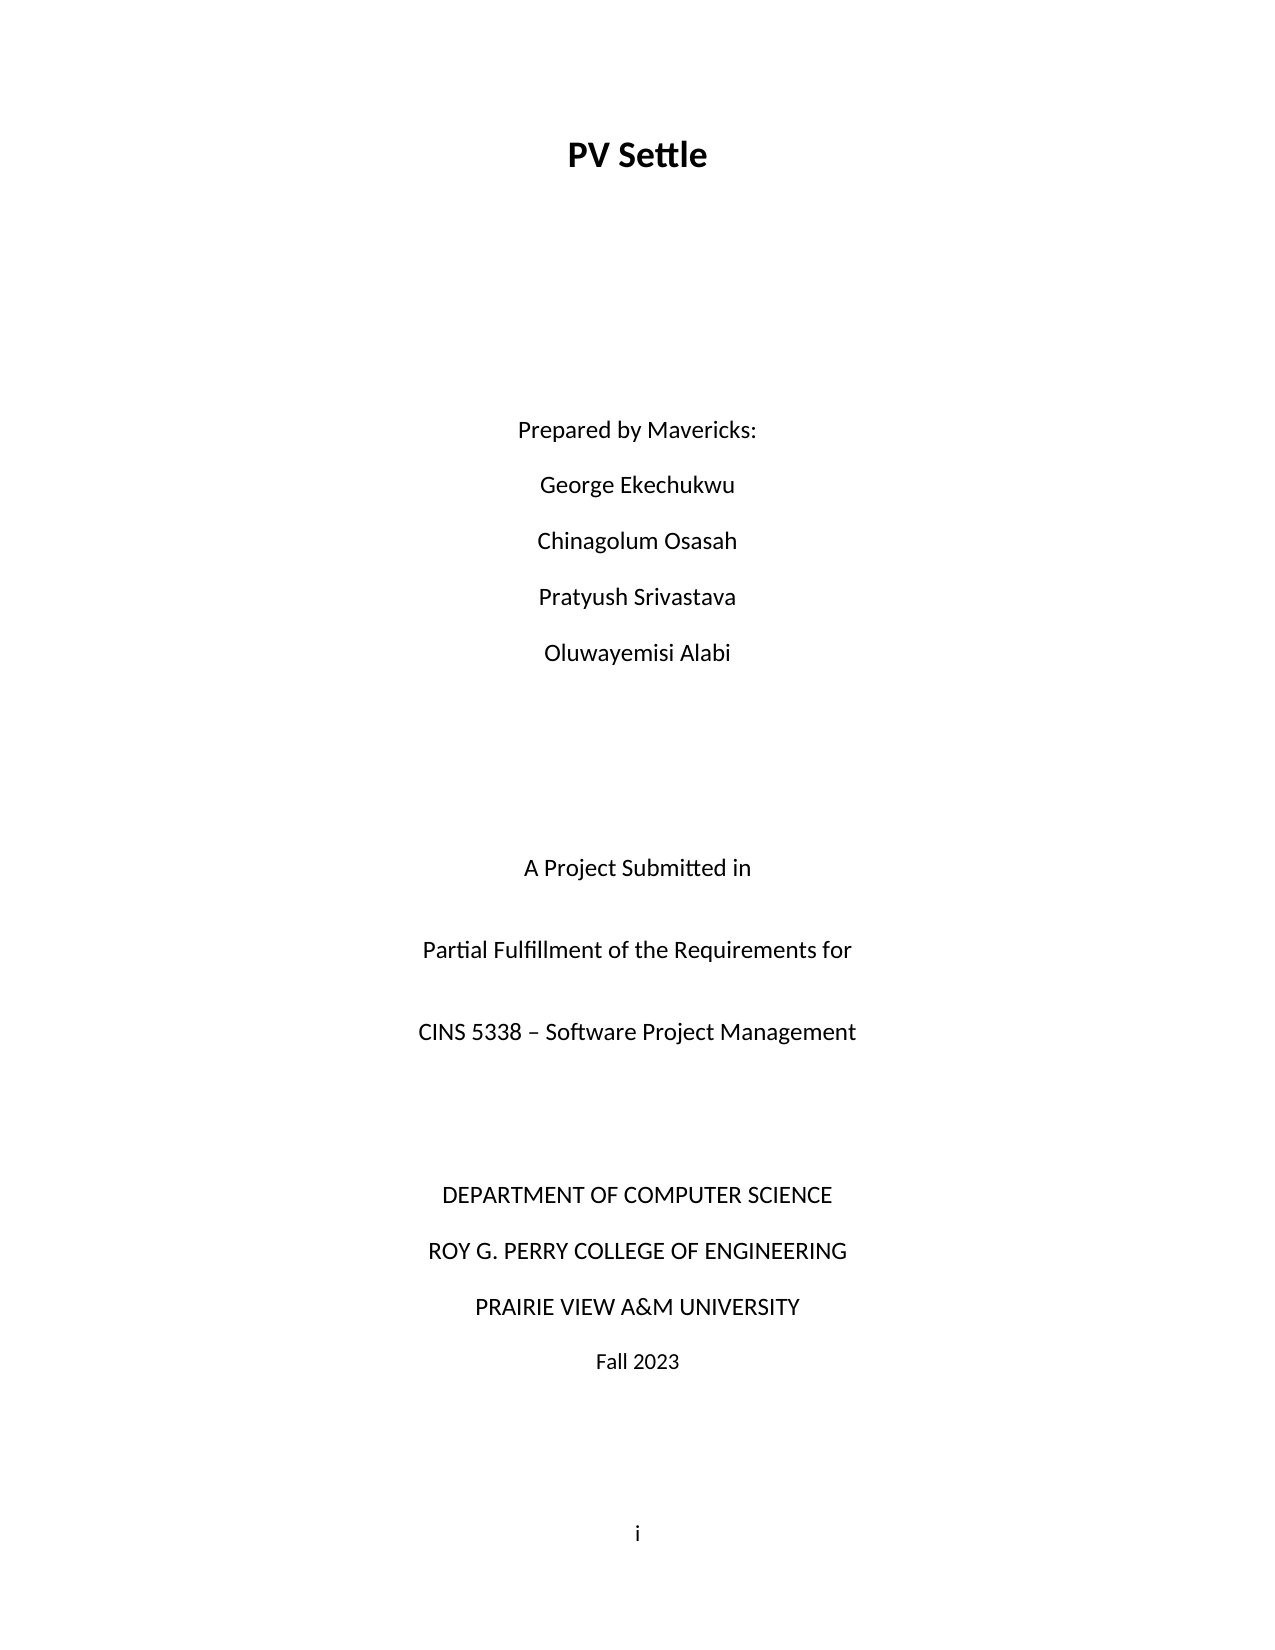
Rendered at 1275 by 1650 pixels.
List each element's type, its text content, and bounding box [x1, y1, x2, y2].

text George Ekechukwu [150, 470, 1125, 500]
text Partial Fulfillment of the Requirements for [150, 934, 1125, 964]
text Department of Computer Science [150, 1179, 1125, 1210]
text Prairie View A&M University [150, 1291, 1125, 1322]
text PV Settle [150, 131, 1125, 177]
text CINS 5338 – Software Project Management [150, 1016, 1125, 1046]
text Oluwayemisi Alabi [150, 637, 1125, 668]
text Fall 2023 [150, 1347, 1125, 1375]
text Roy G. Perry COLLEGE OF ENGINEERING [150, 1235, 1125, 1266]
text Pratyush Srivastava [150, 581, 1125, 612]
text Chinagolum Osasah [150, 526, 1125, 556]
text A Project Submitted in [150, 852, 1125, 883]
text Prepared by Mavericks: [150, 414, 1125, 444]
